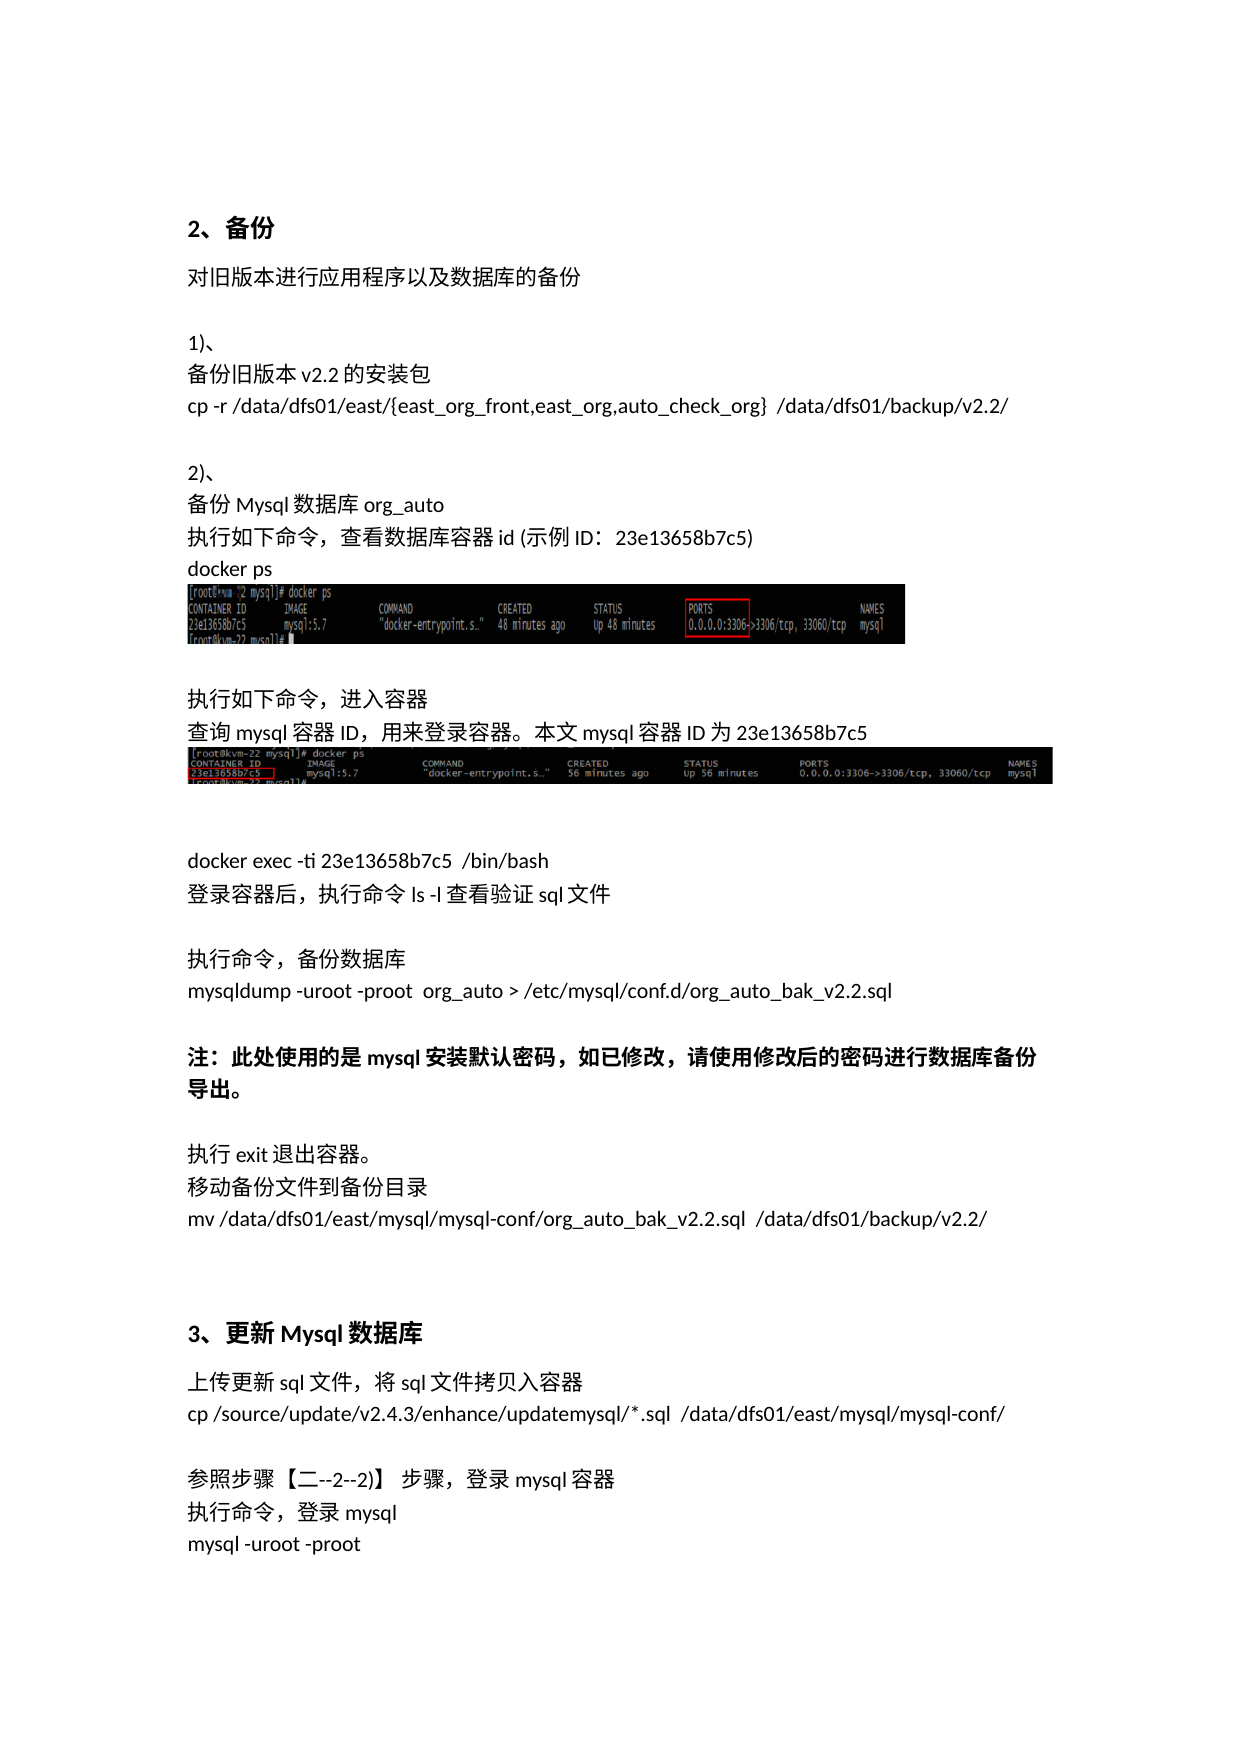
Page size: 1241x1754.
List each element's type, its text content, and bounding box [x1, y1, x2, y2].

text mysql -uroot -proot [187, 1527, 1053, 1559]
text 2)、 [187, 454, 1053, 487]
text 执行命令，备份数据库 [187, 942, 1053, 974]
text docker ps [187, 552, 1053, 584]
text 备份旧版本v2.2的安装包 [187, 357, 1053, 389]
text 2、备份 [187, 194, 1053, 259]
text 执行如下命令，查看数据库容器id (示例ID：23e13658b7c5) [187, 519, 1053, 552]
text 3、更新Mysql数据库 [187, 1299, 1053, 1364]
text 登录容器后，执行命令 ls -l 查看验证sql文件 [187, 877, 1053, 909]
text mysqldump -uroot -proot org_auto > /etc/mysql/conf.d/org_auto_bak_v2.2.sql [187, 974, 1053, 1007]
text 查询mysql容器ID，用来登录容器。本文mysql容器ID为23e13658b7c5 [187, 714, 1053, 747]
text cp -r /data/dfs01/east/{east_org_front,east_org,auto_check_org} /data/dfs01/backup/v2.2/ [187, 389, 1053, 422]
text 执行exit退出容器。 [187, 1137, 1053, 1169]
text 执行如下命令，进入容器 [187, 682, 1053, 714]
text 备份Mysql数据库org_auto [187, 487, 1053, 519]
text 参照步骤【二--2--2)】 步骤，登录mysql容器 [187, 1462, 1053, 1494]
text 注：此处使用的是mysql安装默认密码，如已修改，请使用修改后的密码进行数据库备份导出。 [187, 1039, 1053, 1104]
text docker exec -ti 23e13658b7c5 /bin/bash [187, 844, 1053, 877]
text cp /source/update/v2.4.3/enhance/updatemysql/*.sql /data/dfs01/east/mysql/mysql-conf/ [187, 1397, 1053, 1429]
text 对旧版本进行应用程序以及数据库的备份 [187, 259, 1053, 292]
text 1)、 [187, 324, 1053, 357]
picture [187, 747, 1053, 784]
text mv /data/dfs01/east/mysql/mysql-conf/org_auto_bak_v2.2.sql /data/dfs01/backup/v2.2/ [187, 1202, 1053, 1234]
text 移动备份文件到备份目录 [187, 1169, 1053, 1202]
text 上传更新sql文件，将sql文件拷贝入容器 [187, 1364, 1053, 1397]
text 执行命令，登录mysql [187, 1494, 1053, 1527]
picture [187, 584, 906, 644]
